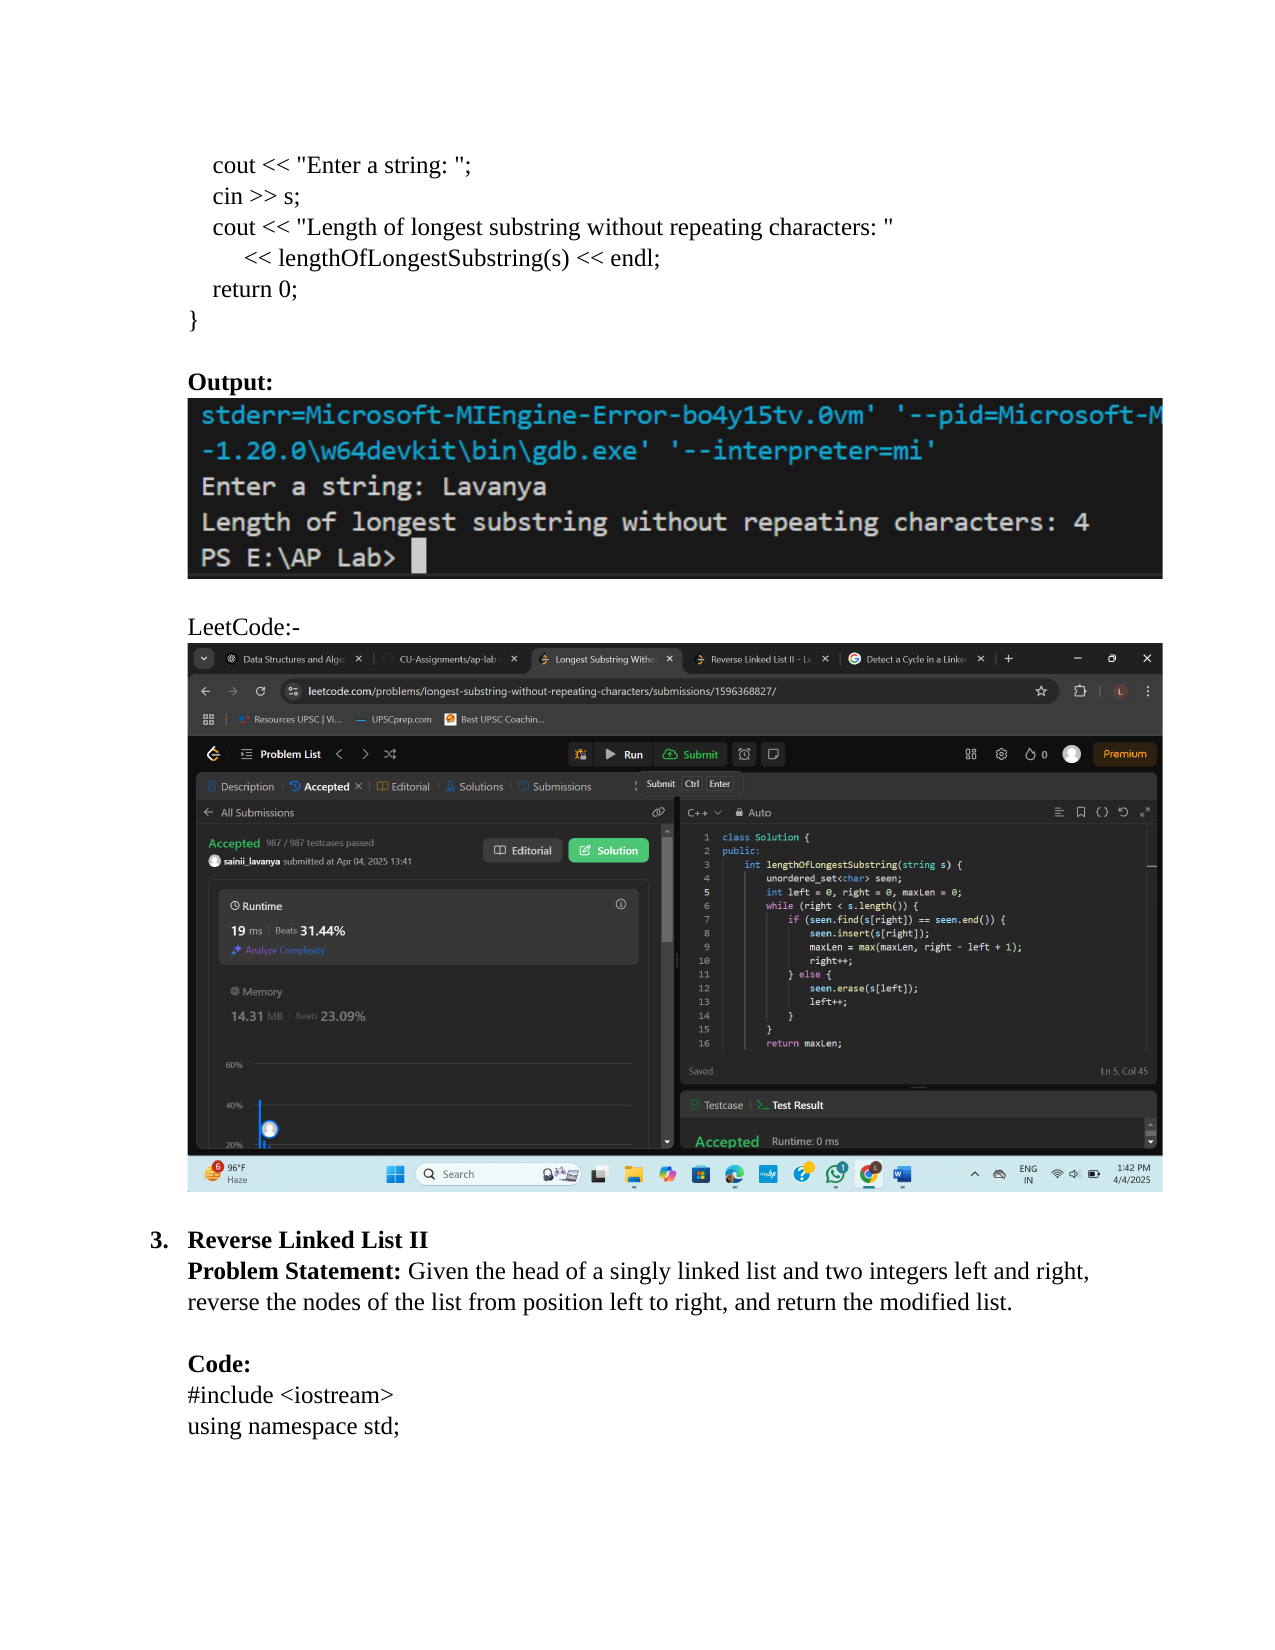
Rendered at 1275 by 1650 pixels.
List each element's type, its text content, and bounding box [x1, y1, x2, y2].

list cin >> s; [187, 181, 1125, 210]
list Problem Statement: Given the head of a singly linked list and two integers left and right, reverse the nodes of the list from position left to right, and return the modified list. [187, 1256, 1125, 1316]
list using namespace std; [187, 1411, 1125, 1440]
list cout << "Enter a string: "; [187, 150, 1125, 179]
list #include <iostream> [187, 1380, 1125, 1409]
picture [187, 398, 1163, 579]
list LeetCode:- [187, 612, 1125, 641]
list } [187, 305, 1125, 334]
list cout << "Length of longest substring without repeating characters: " [187, 212, 1125, 241]
list Reverse Linked List II [150, 1225, 1125, 1253]
list << lengthOfLongestSubstring(s) << endl; [187, 243, 1125, 272]
picture [187, 643, 1163, 1192]
list Code: [187, 1349, 1125, 1378]
list return 0; [187, 274, 1125, 303]
list Output: [187, 367, 1125, 396]
